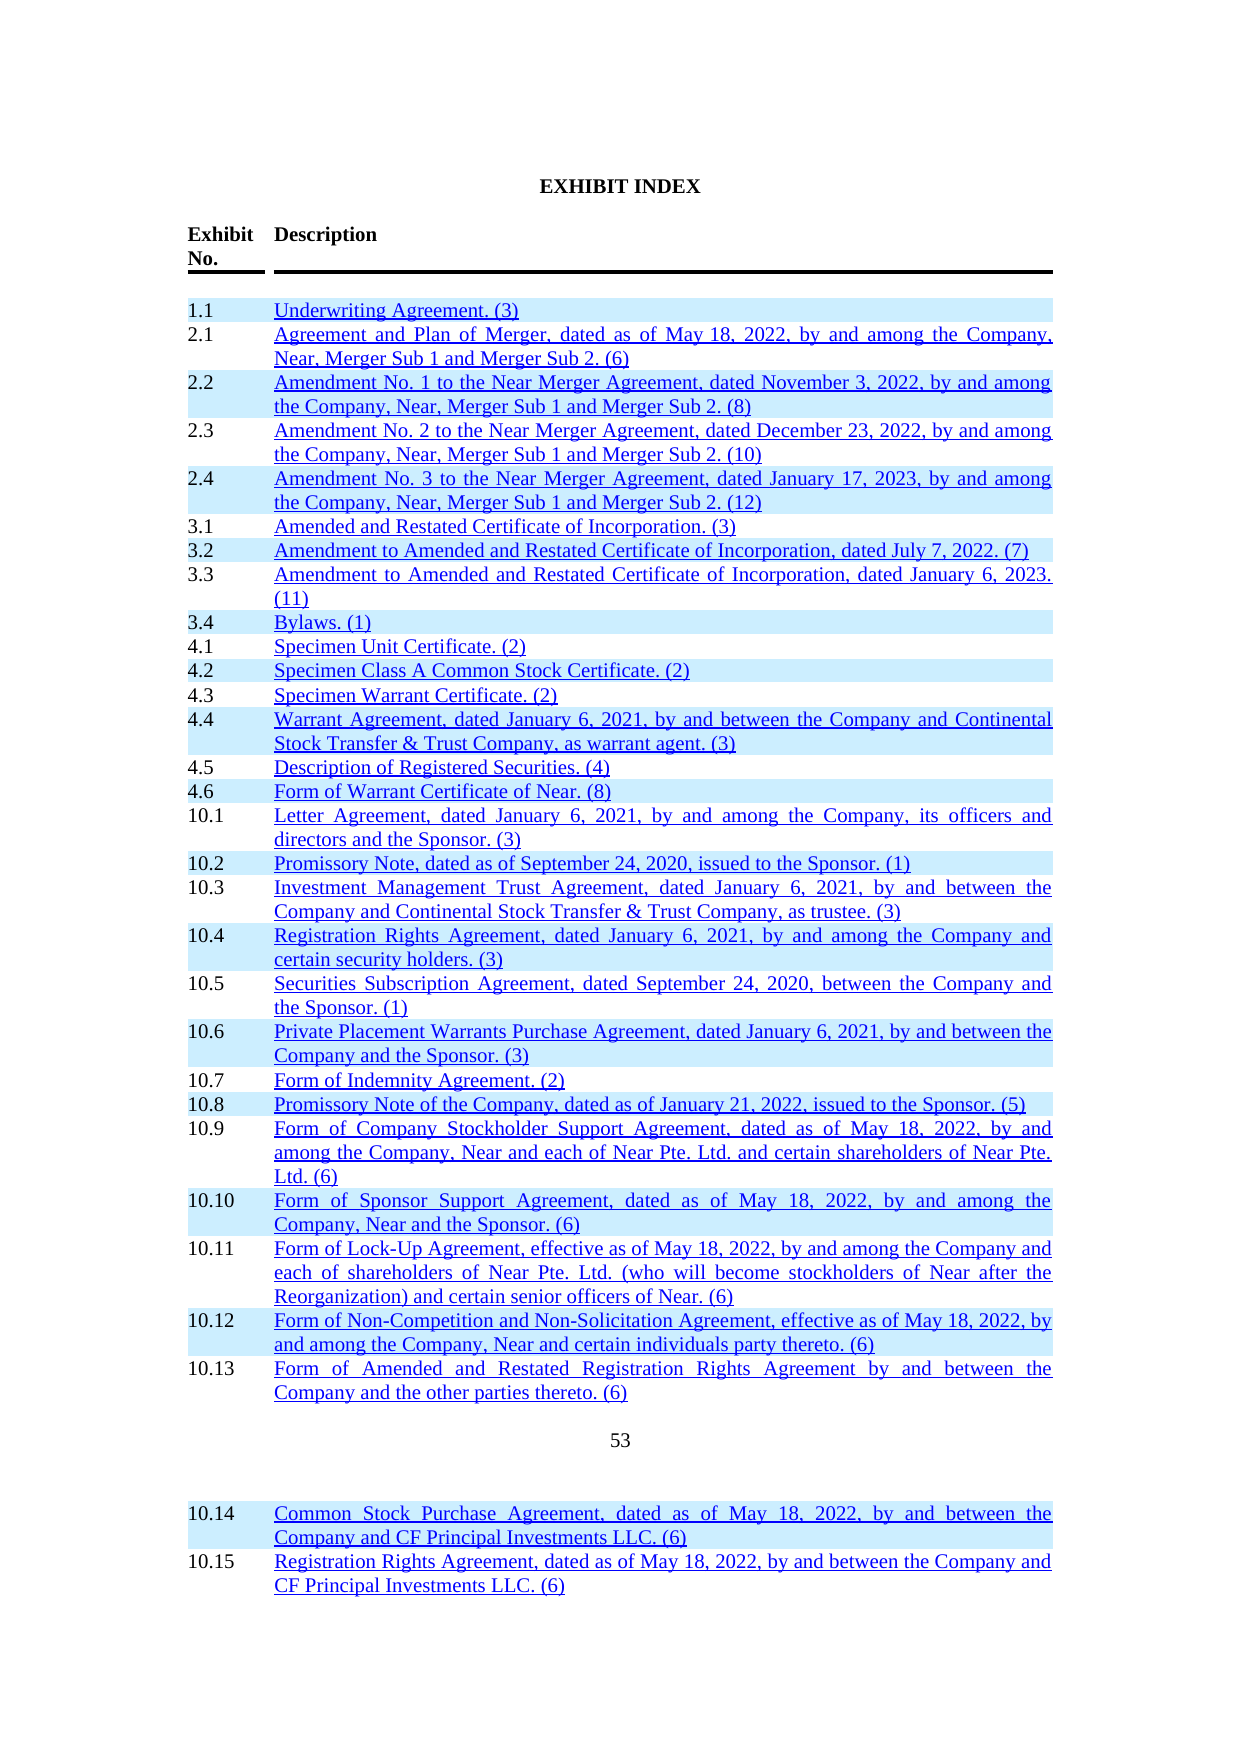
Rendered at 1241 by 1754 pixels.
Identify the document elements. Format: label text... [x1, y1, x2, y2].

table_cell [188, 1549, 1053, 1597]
text EXHIBIT INDEX [187, 174, 1053, 198]
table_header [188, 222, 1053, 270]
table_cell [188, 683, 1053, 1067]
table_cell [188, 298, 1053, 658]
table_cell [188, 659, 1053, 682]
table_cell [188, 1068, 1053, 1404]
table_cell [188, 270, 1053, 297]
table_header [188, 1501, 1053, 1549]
text 53 [187, 1428, 1053, 1452]
